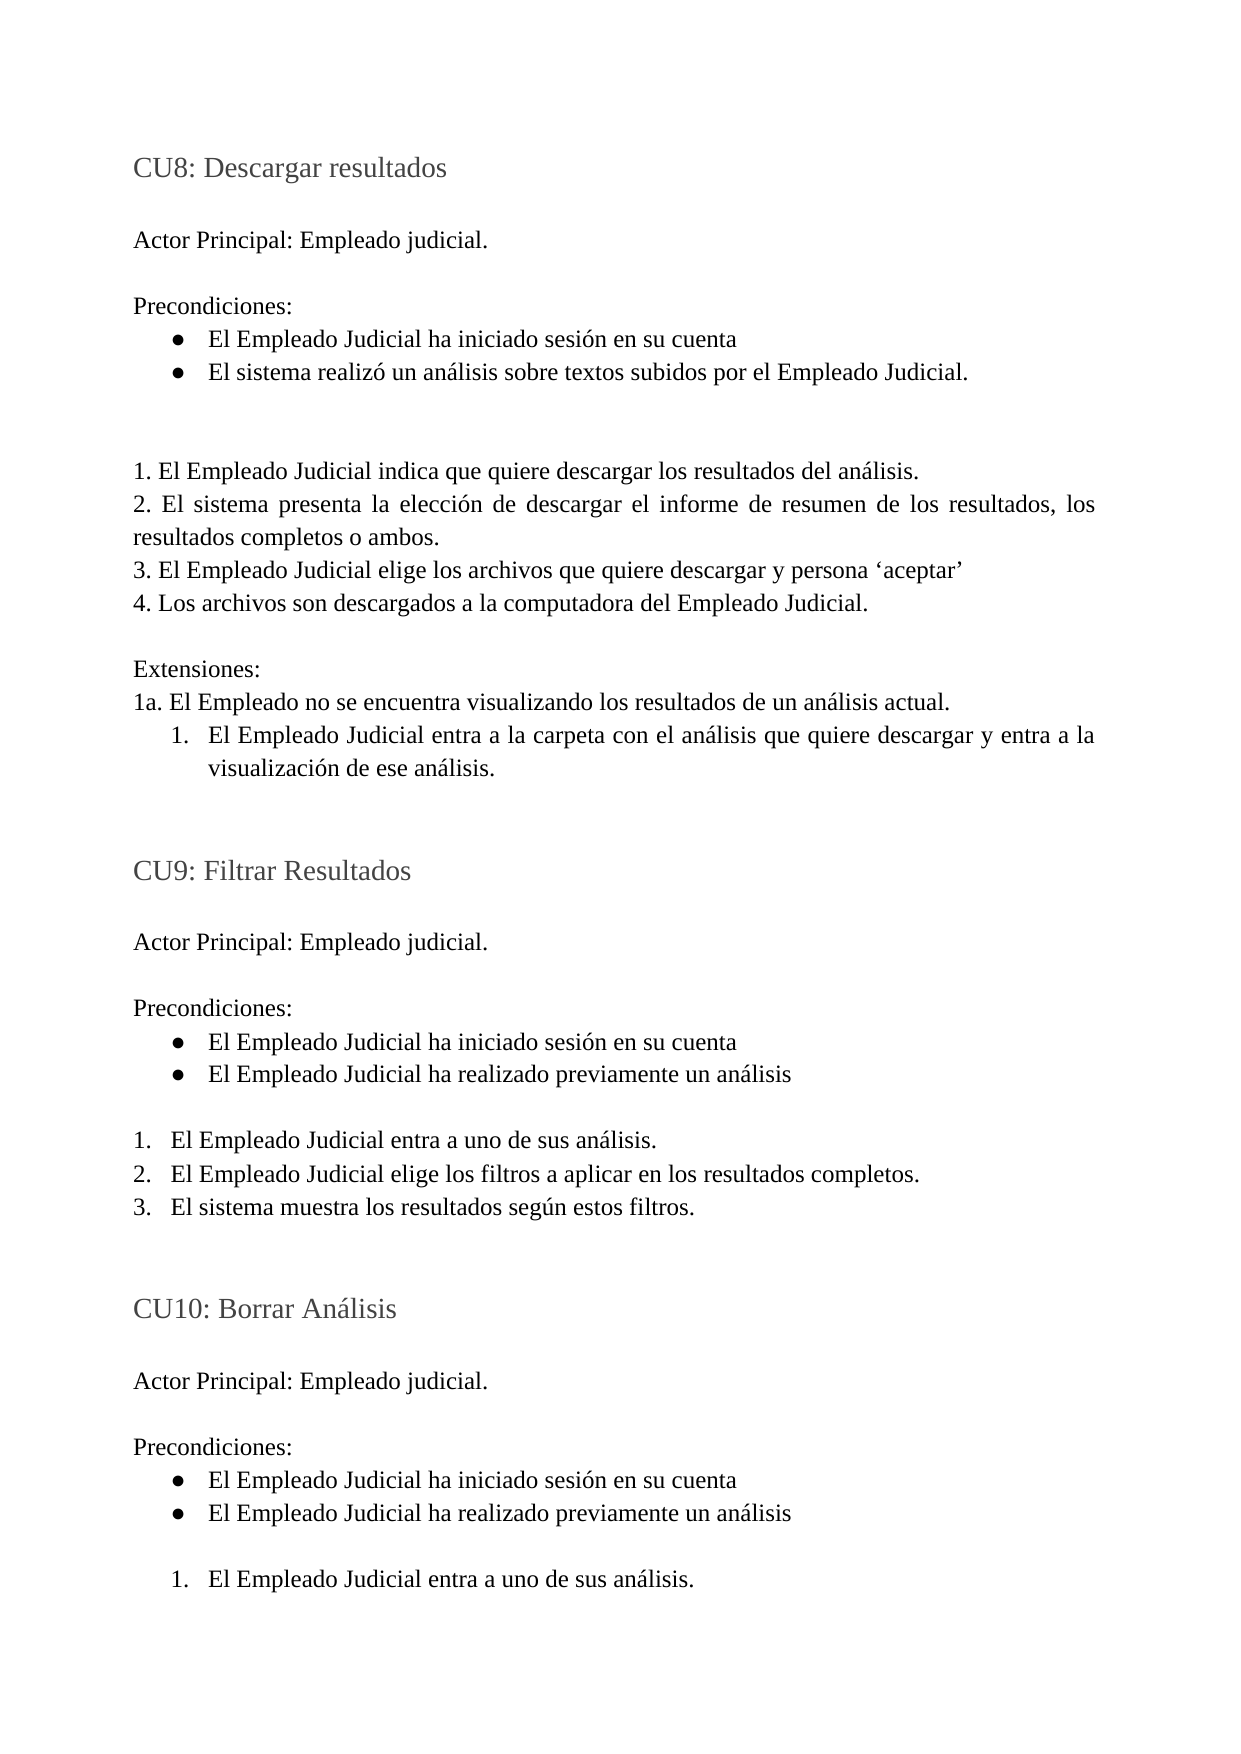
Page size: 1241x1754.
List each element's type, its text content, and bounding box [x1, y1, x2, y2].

text Precondiciones: [133, 291, 1096, 320]
text 1a. El Empleado no se encuentra visualizando los resultados de un análisis actual. [133, 687, 1096, 716]
subtitle CU8: Descargar resultados [133, 150, 1096, 183]
text Extensiones: [133, 654, 1096, 683]
text Actor Principal: Empleado judicial. [133, 1366, 1096, 1395]
list El Empleado Judicial ha realizado previamente un análisis [170, 1059, 1096, 1088]
subtitle CU10: Borrar Análisis [133, 1291, 1096, 1324]
text 2. El sistema presenta la elección de descargar el informe de resumen de los resultados, los resultados completos o ambos. [133, 489, 1096, 551]
text Precondiciones: [133, 1432, 1096, 1461]
list El Empleado Judicial entra a uno de sus análisis. [170, 1564, 1096, 1593]
subtitle CU9: Filtrar Resultados [133, 853, 1096, 886]
list El Empleado Judicial elige los filtros a aplicar en los resultados completos. [133, 1159, 1096, 1187]
list El Empleado Judicial entra a uno de sus análisis. [133, 1126, 1096, 1154]
text 1. El Empleado Judicial indica que quiere descargar los resultados del análisis. [133, 456, 1096, 485]
text 4. Los archivos son descargados a la computadora del Empleado Judicial. [133, 588, 1096, 617]
list El Empleado Judicial ha iniciado sesión en su cuenta [170, 324, 1096, 353]
list El Empleado Judicial ha iniciado sesión en su cuenta [170, 1027, 1096, 1055]
text 3. El Empleado Judicial elige los archivos que quiere descargar y persona ‘aceptar’ [133, 555, 1096, 584]
list El sistema realizó un análisis sobre textos subidos por el Empleado Judicial. [170, 357, 1096, 386]
text Actor Principal: Empleado judicial. [133, 225, 1096, 254]
list El Empleado Judicial entra a la carpeta con el análisis que quiere descargar y entra a la visualización de ese análisis. [170, 720, 1096, 782]
text Precondiciones: [133, 993, 1096, 1022]
text Actor Principal: Empleado judicial. [133, 927, 1096, 956]
list El Empleado Judicial ha realizado previamente un análisis [170, 1498, 1096, 1527]
list El Empleado Judicial ha iniciado sesión en su cuenta [170, 1465, 1096, 1494]
list El sistema muestra los resultados según estos filtros. [133, 1192, 1096, 1220]
